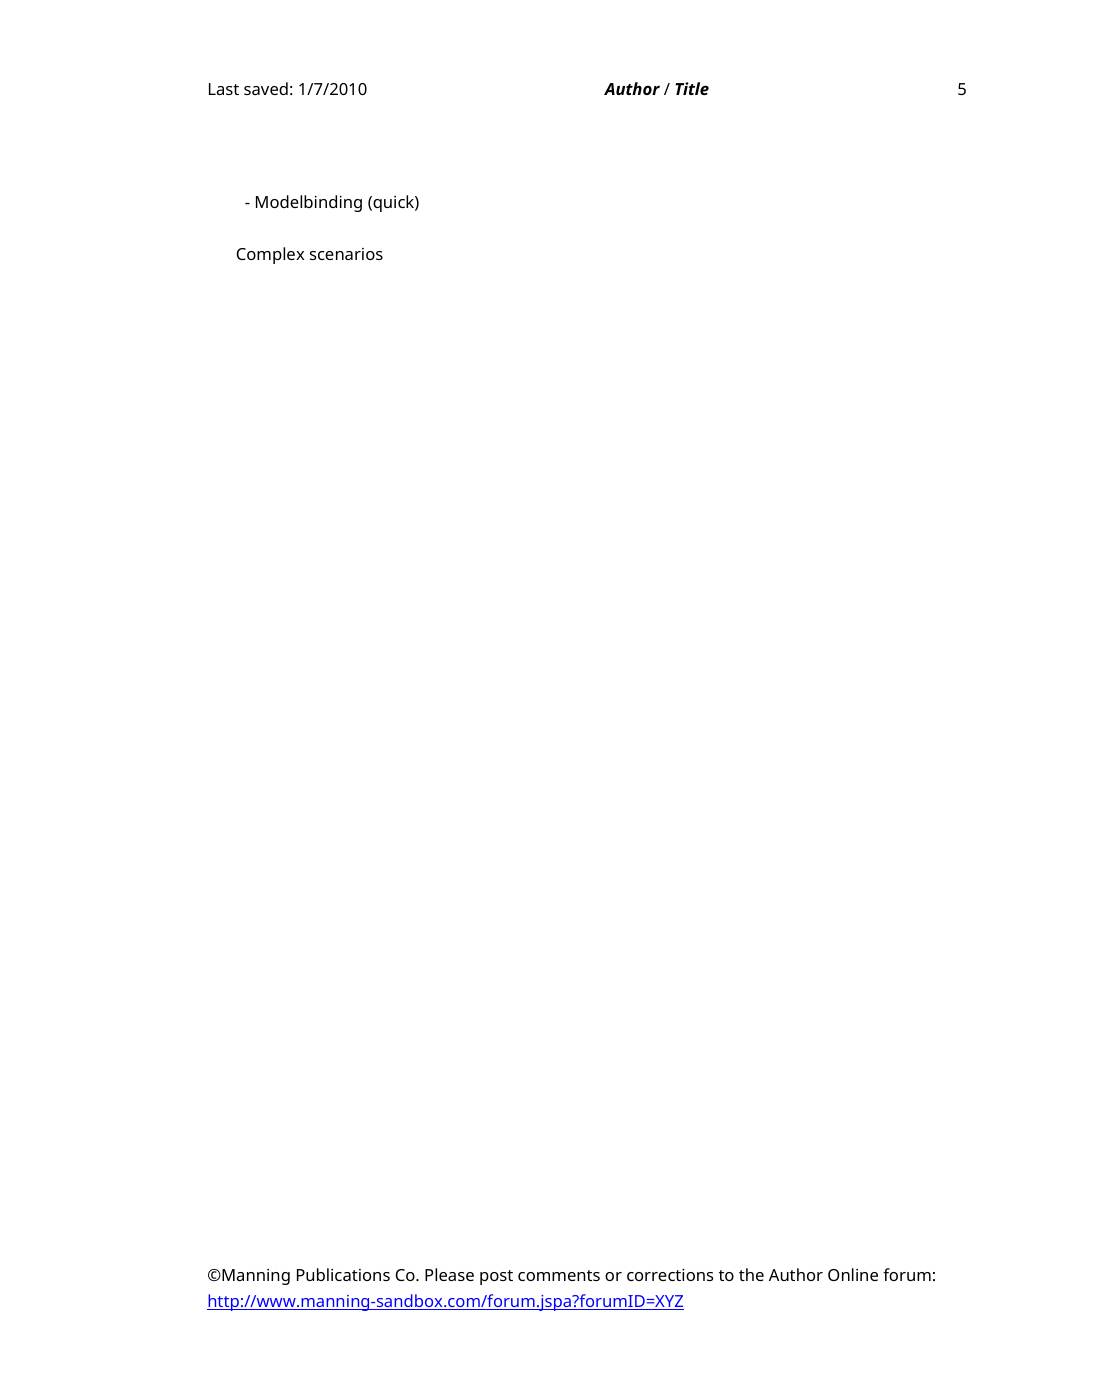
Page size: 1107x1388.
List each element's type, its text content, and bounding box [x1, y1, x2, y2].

text Complex scenarios [207, 239, 994, 266]
text - Modelbinding (quick) [207, 187, 994, 213]
